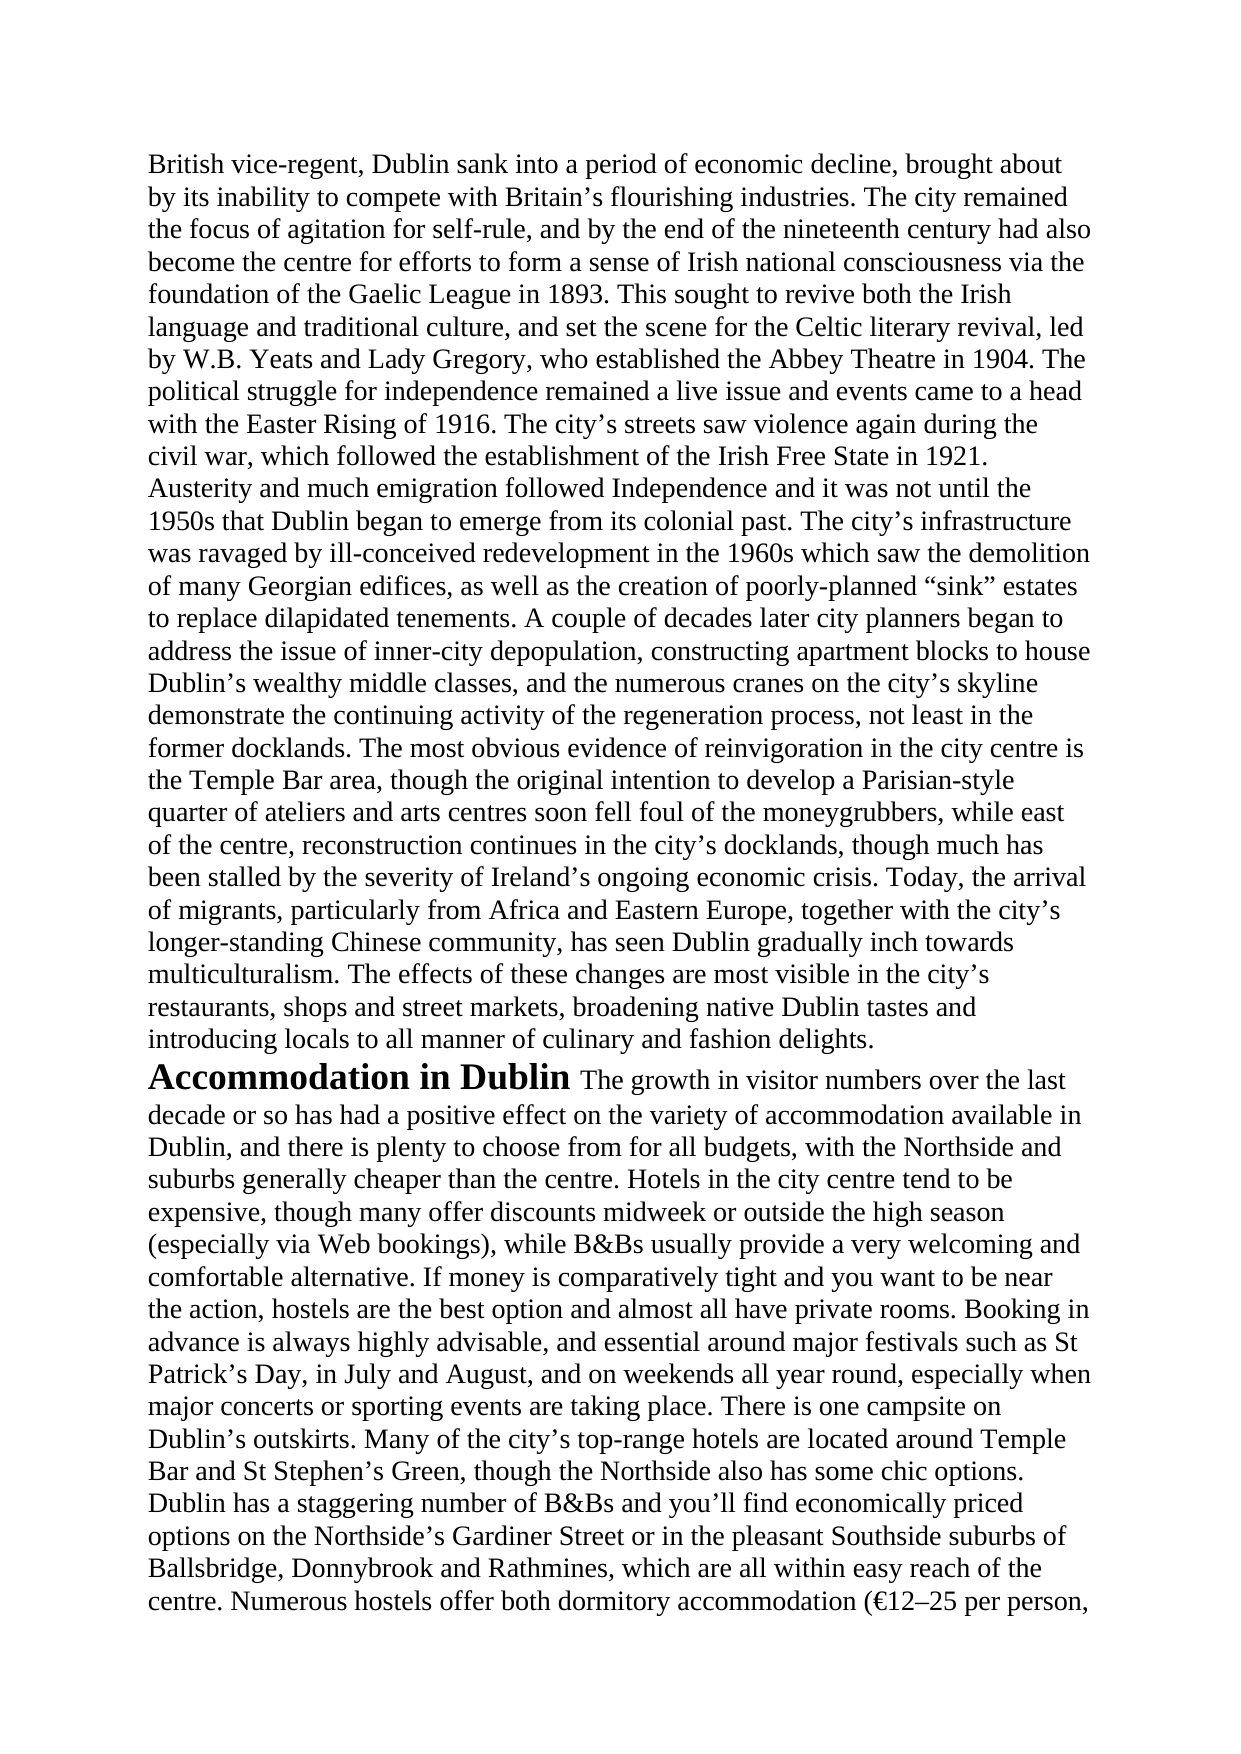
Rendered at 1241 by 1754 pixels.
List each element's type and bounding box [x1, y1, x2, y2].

text [148, 148, 1093, 1616]
